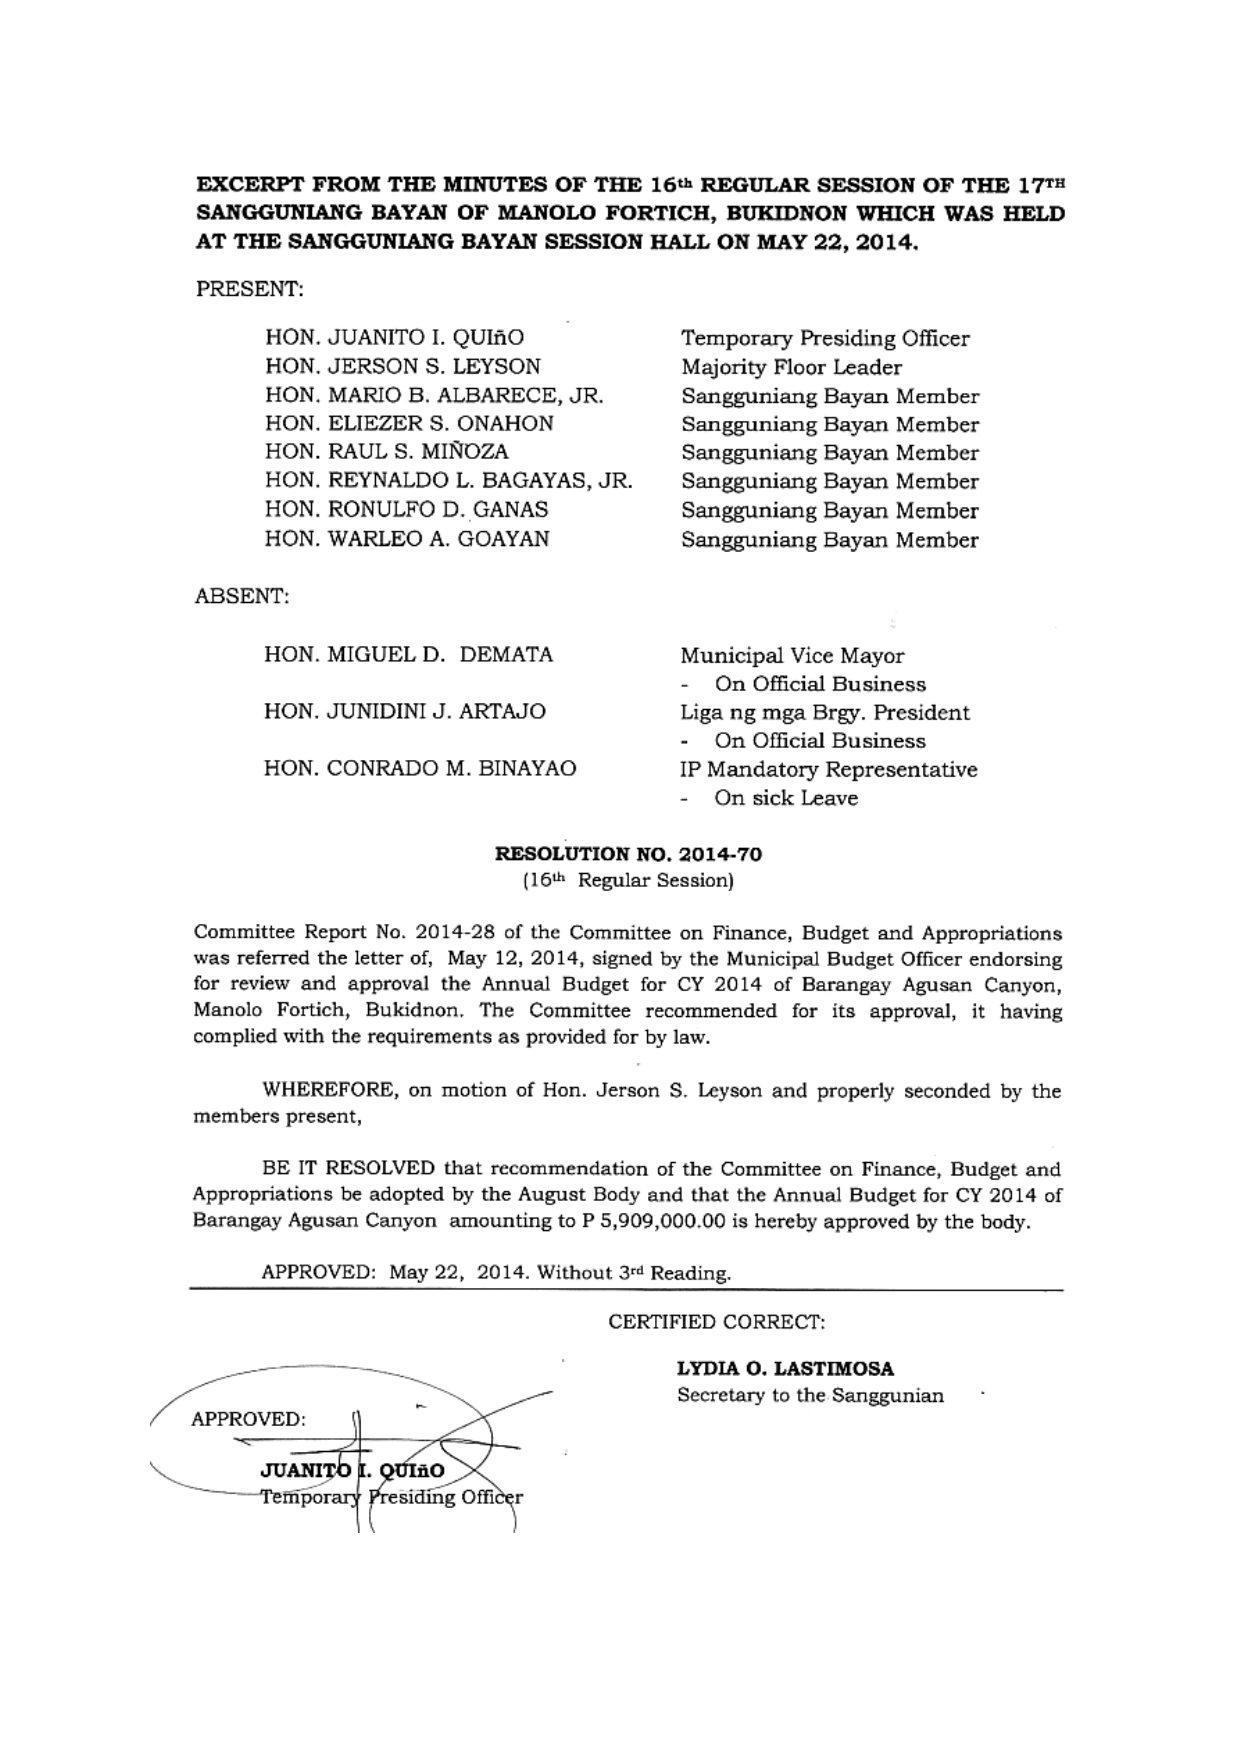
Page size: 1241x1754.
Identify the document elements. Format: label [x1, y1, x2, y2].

picture [150, 149, 1090, 1533]
